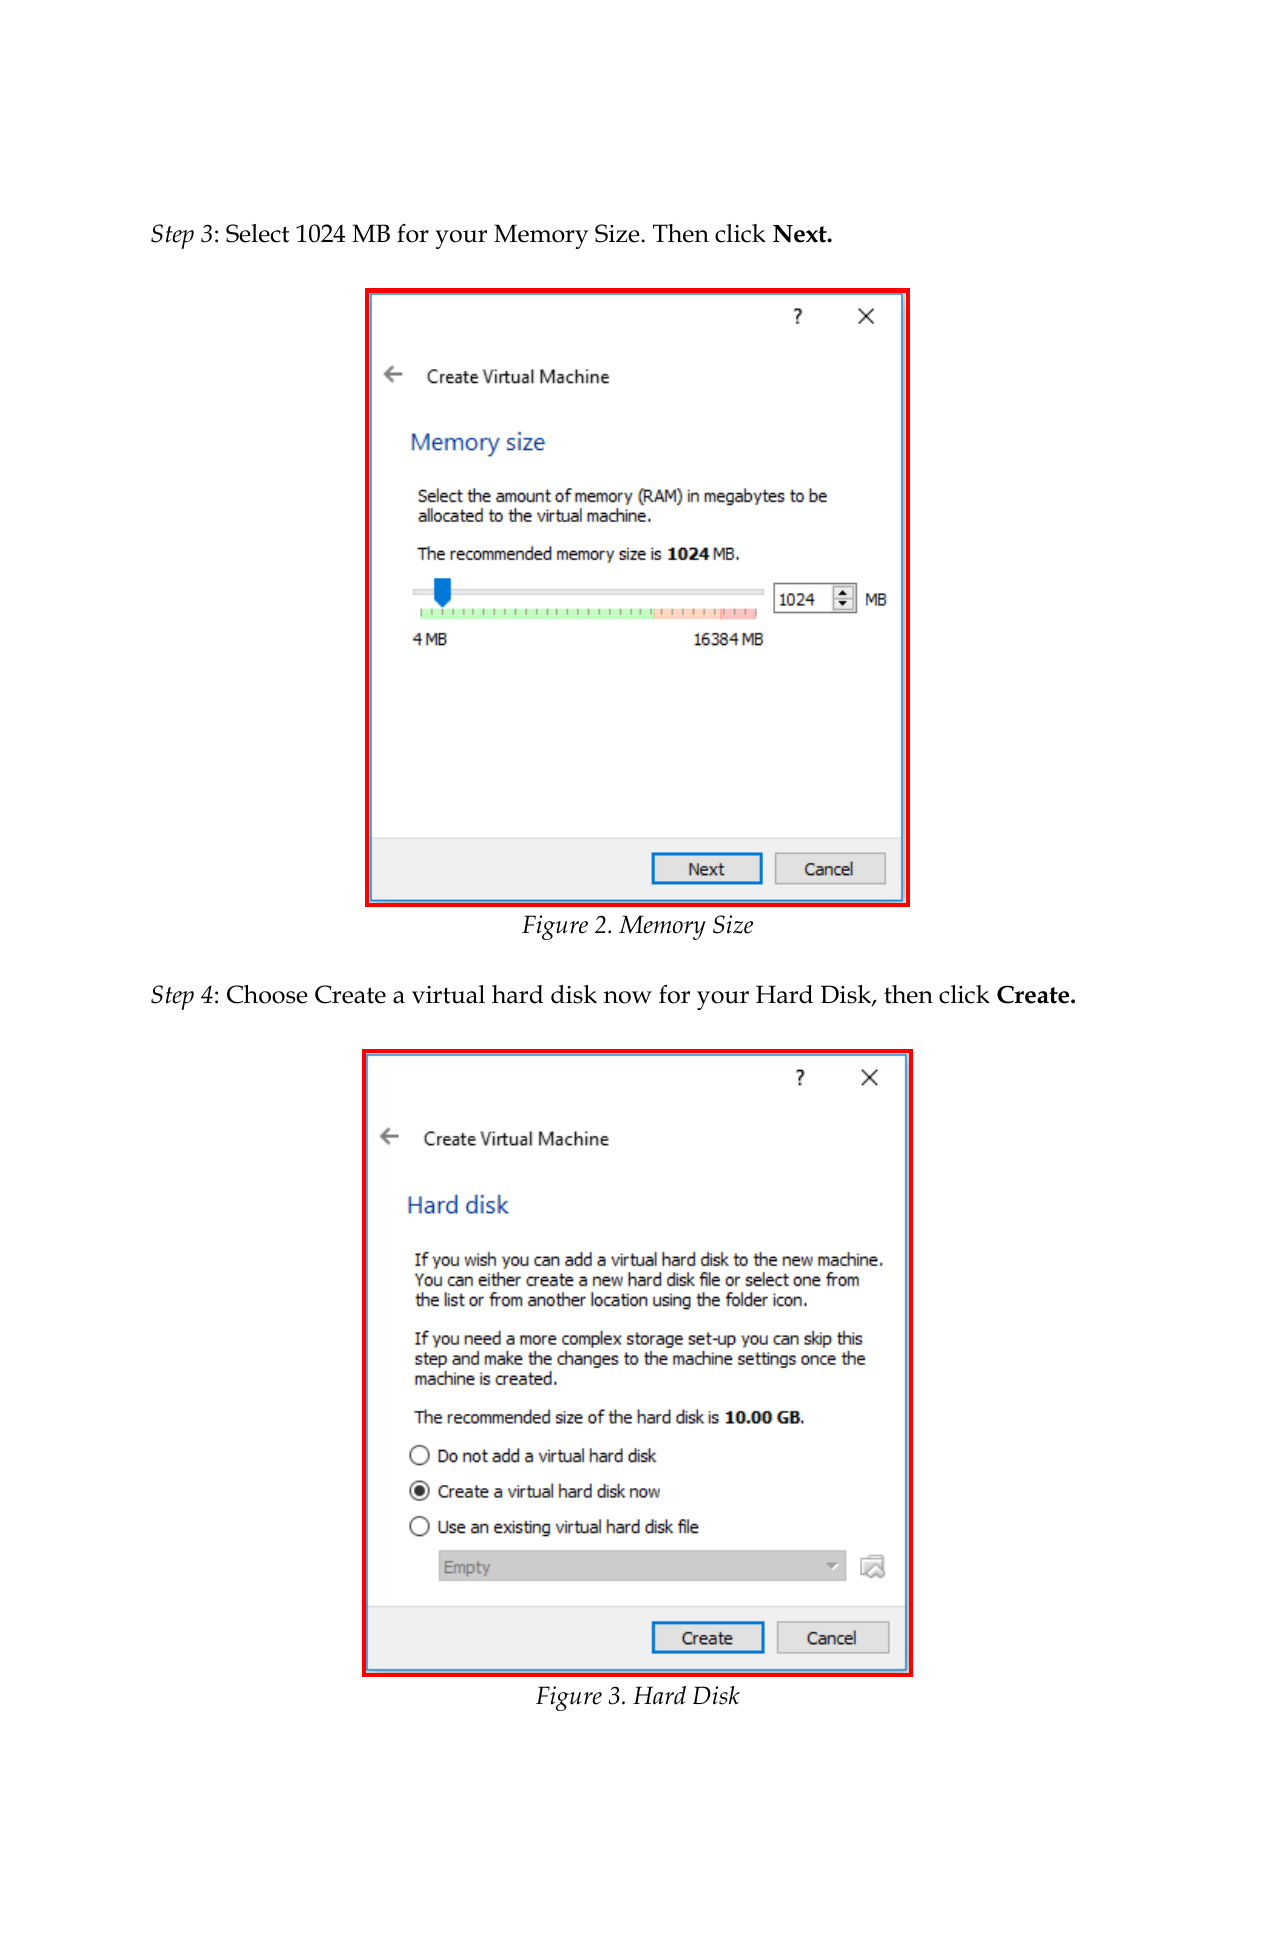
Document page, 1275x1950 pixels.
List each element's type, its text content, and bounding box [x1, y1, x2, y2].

text Step 3: Select 1024 MB for your Memory Size. Then click Next. [150, 219, 1125, 249]
text Step 4: Choose Create a virtual hard disk now for your Hard Disk, then click Create. [150, 980, 1125, 1010]
picture [369, 293, 906, 903]
text Figure 2. Memory Size [150, 911, 1125, 941]
text Figure 3. Hard Disk [150, 1681, 1125, 1711]
picture [366, 1053, 909, 1673]
